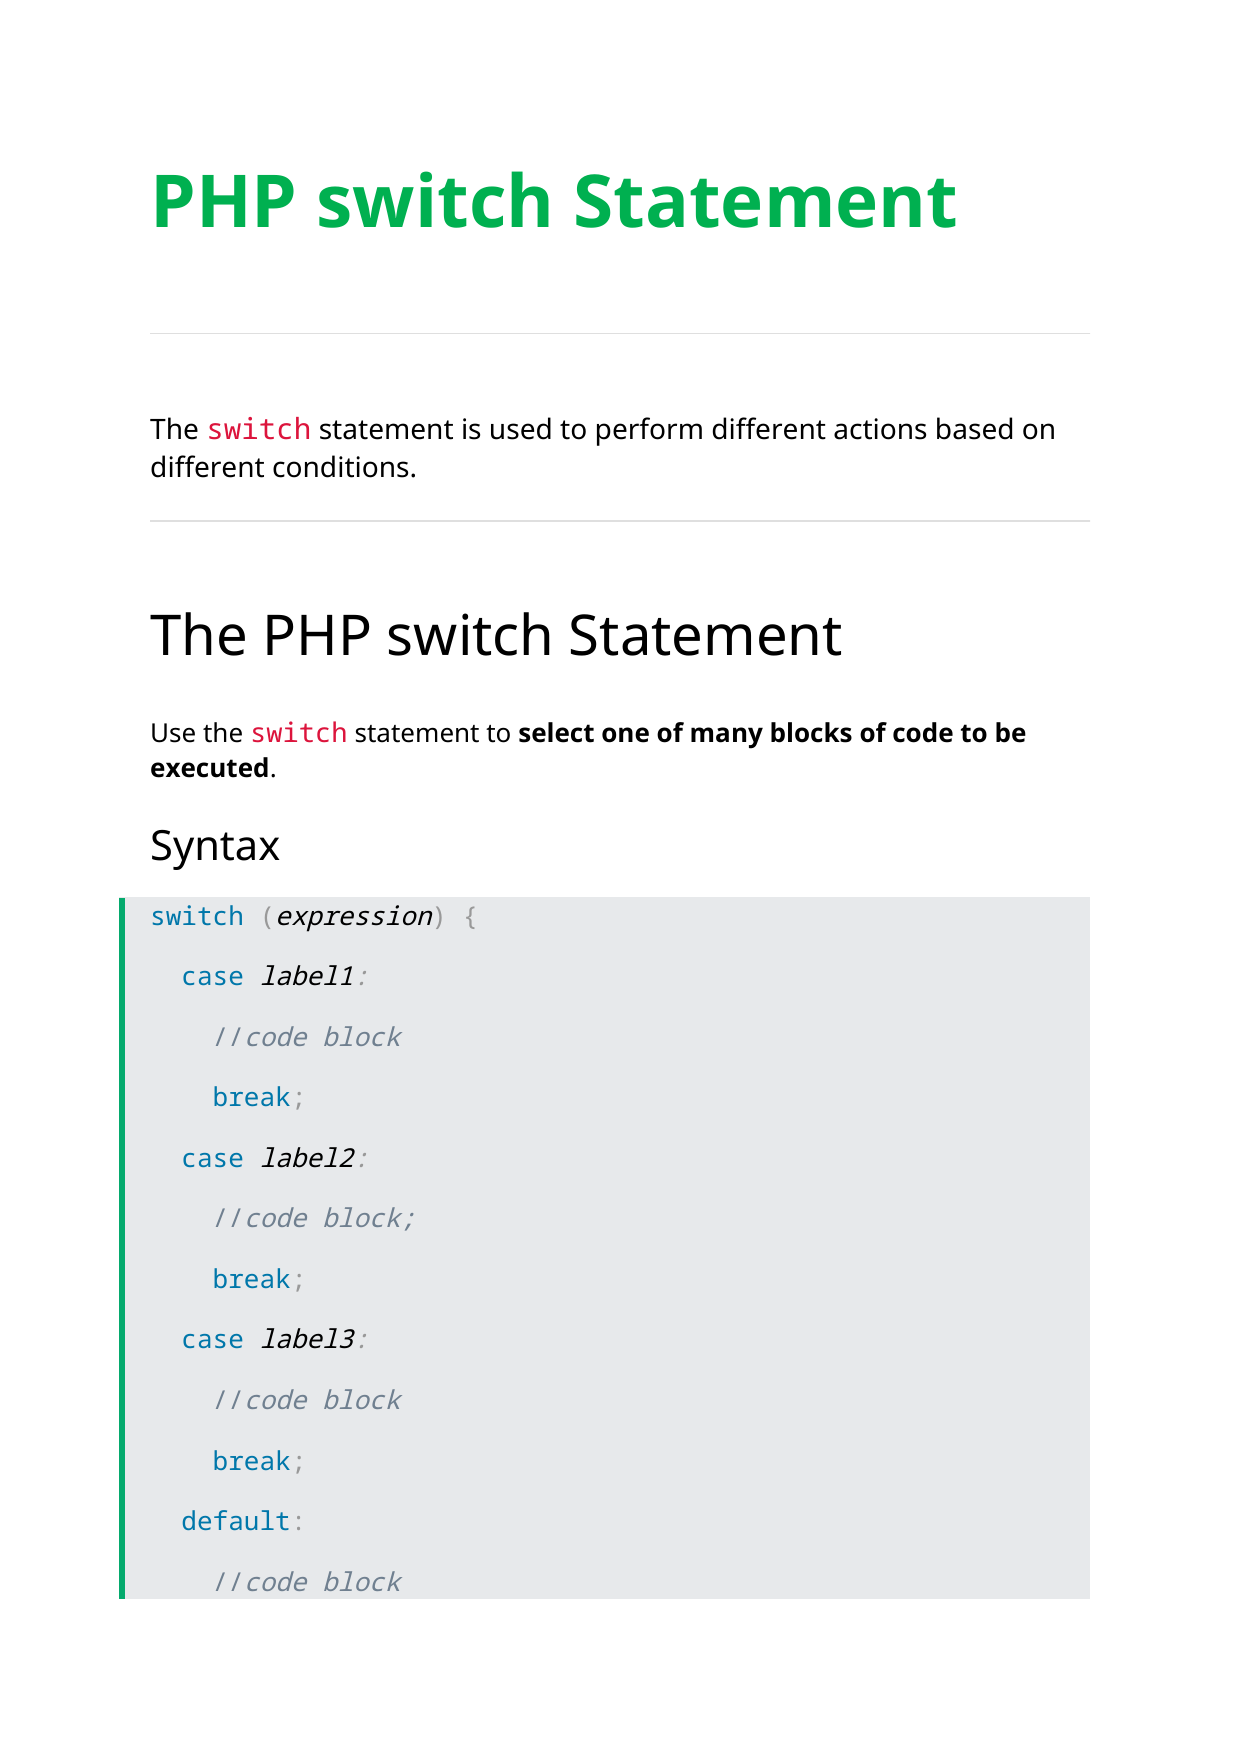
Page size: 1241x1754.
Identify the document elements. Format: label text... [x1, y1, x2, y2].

text case label2: [125, 1139, 1090, 1175]
text Use the switch statement to select one of many blocks of code to be executed. [150, 713, 1090, 786]
text case label3: [125, 1321, 1090, 1357]
text break; [125, 1442, 1090, 1478]
text default: [125, 1503, 1090, 1538]
subtitle Syntax [150, 816, 1090, 872]
text //code block [125, 1018, 1090, 1054]
text break; [125, 1261, 1090, 1296]
text The switch statement is used to perform different actions based on different conditions. [150, 408, 1090, 486]
text case label1: [125, 958, 1090, 993]
text //code block [125, 1382, 1090, 1417]
text break; [125, 1079, 1090, 1114]
text //code block; [125, 1200, 1090, 1236]
subtitle The PHP switch Statement [150, 595, 1090, 672]
text switch (expression) { [119, 897, 1090, 933]
text //code block [125, 1563, 1090, 1599]
subtitle PHP switch Statement [150, 150, 1090, 249]
